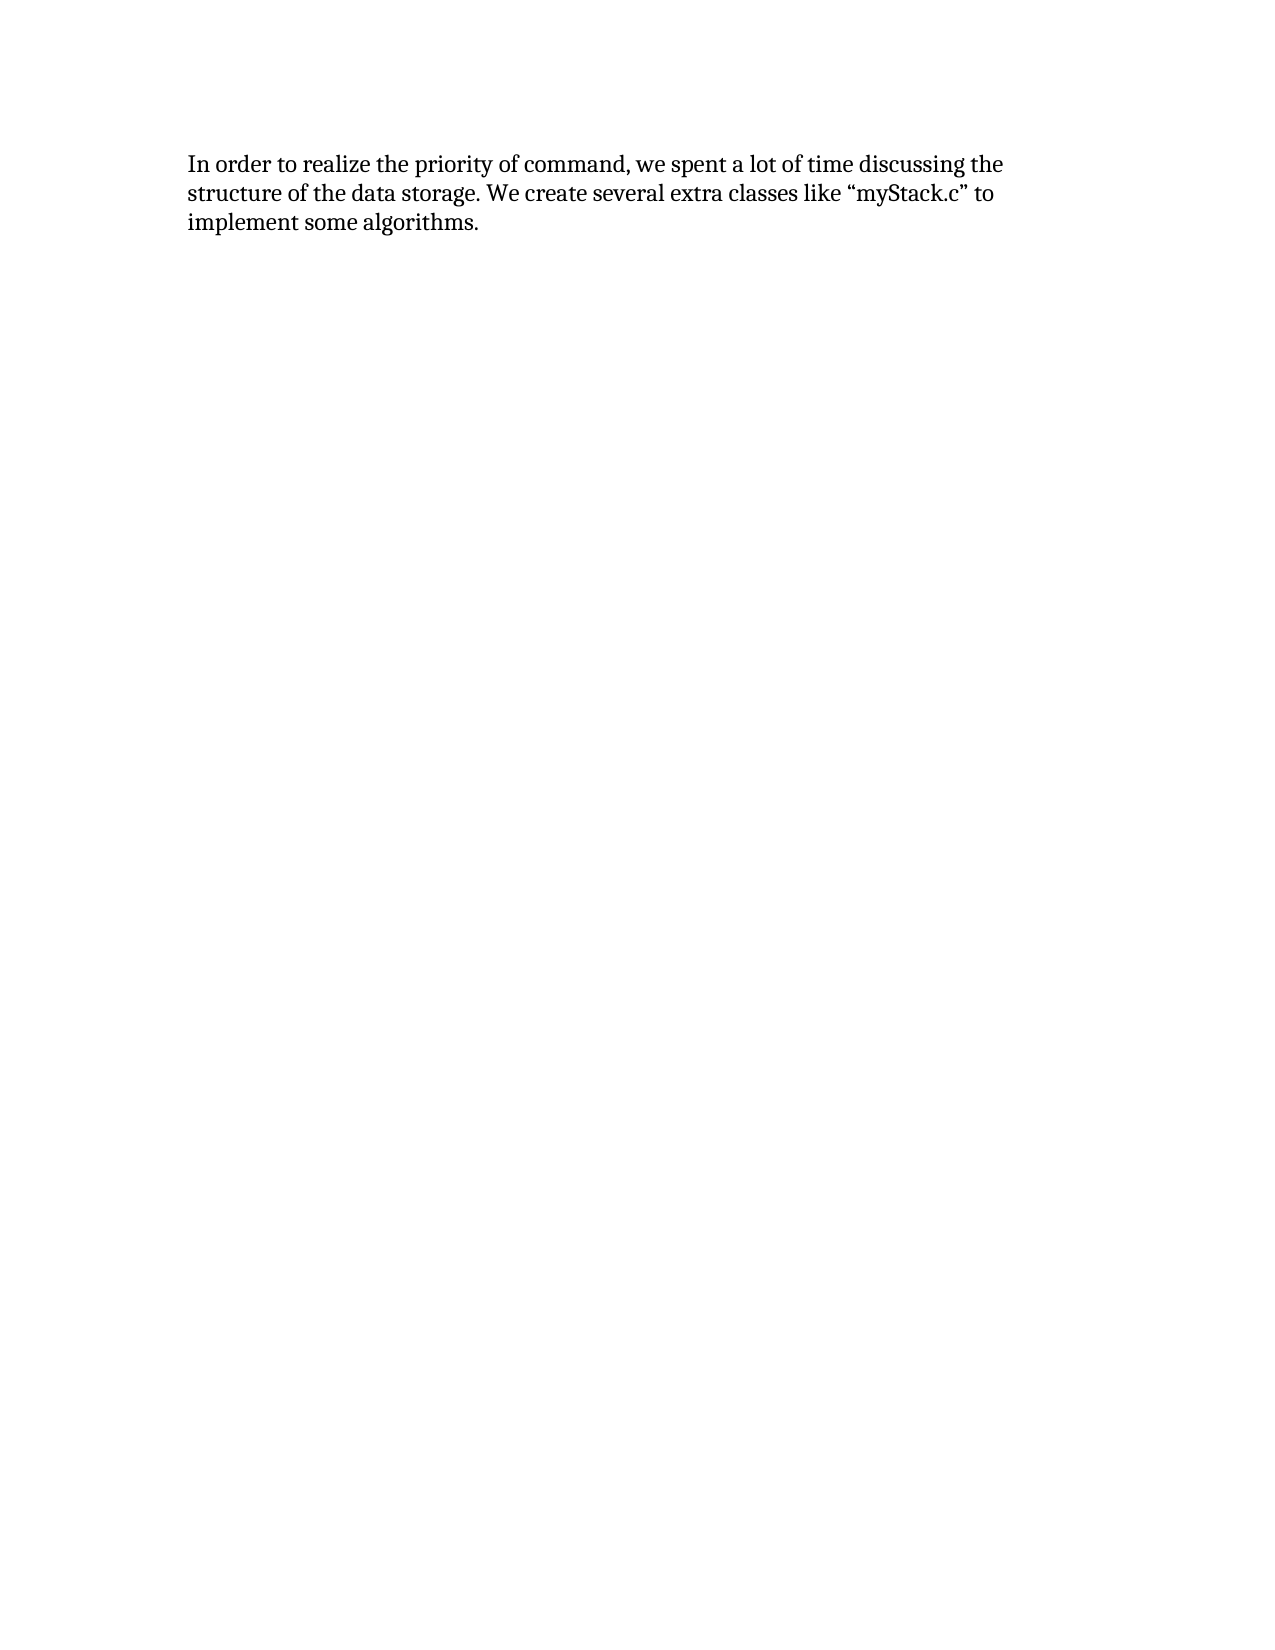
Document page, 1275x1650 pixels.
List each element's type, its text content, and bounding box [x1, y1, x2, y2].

text In order to realize the priority of command, we spent a lot of time discussing the structure of the data storage. We create several extra classes like “myStack.c” to implement some algorithms. [187, 150, 1087, 236]
